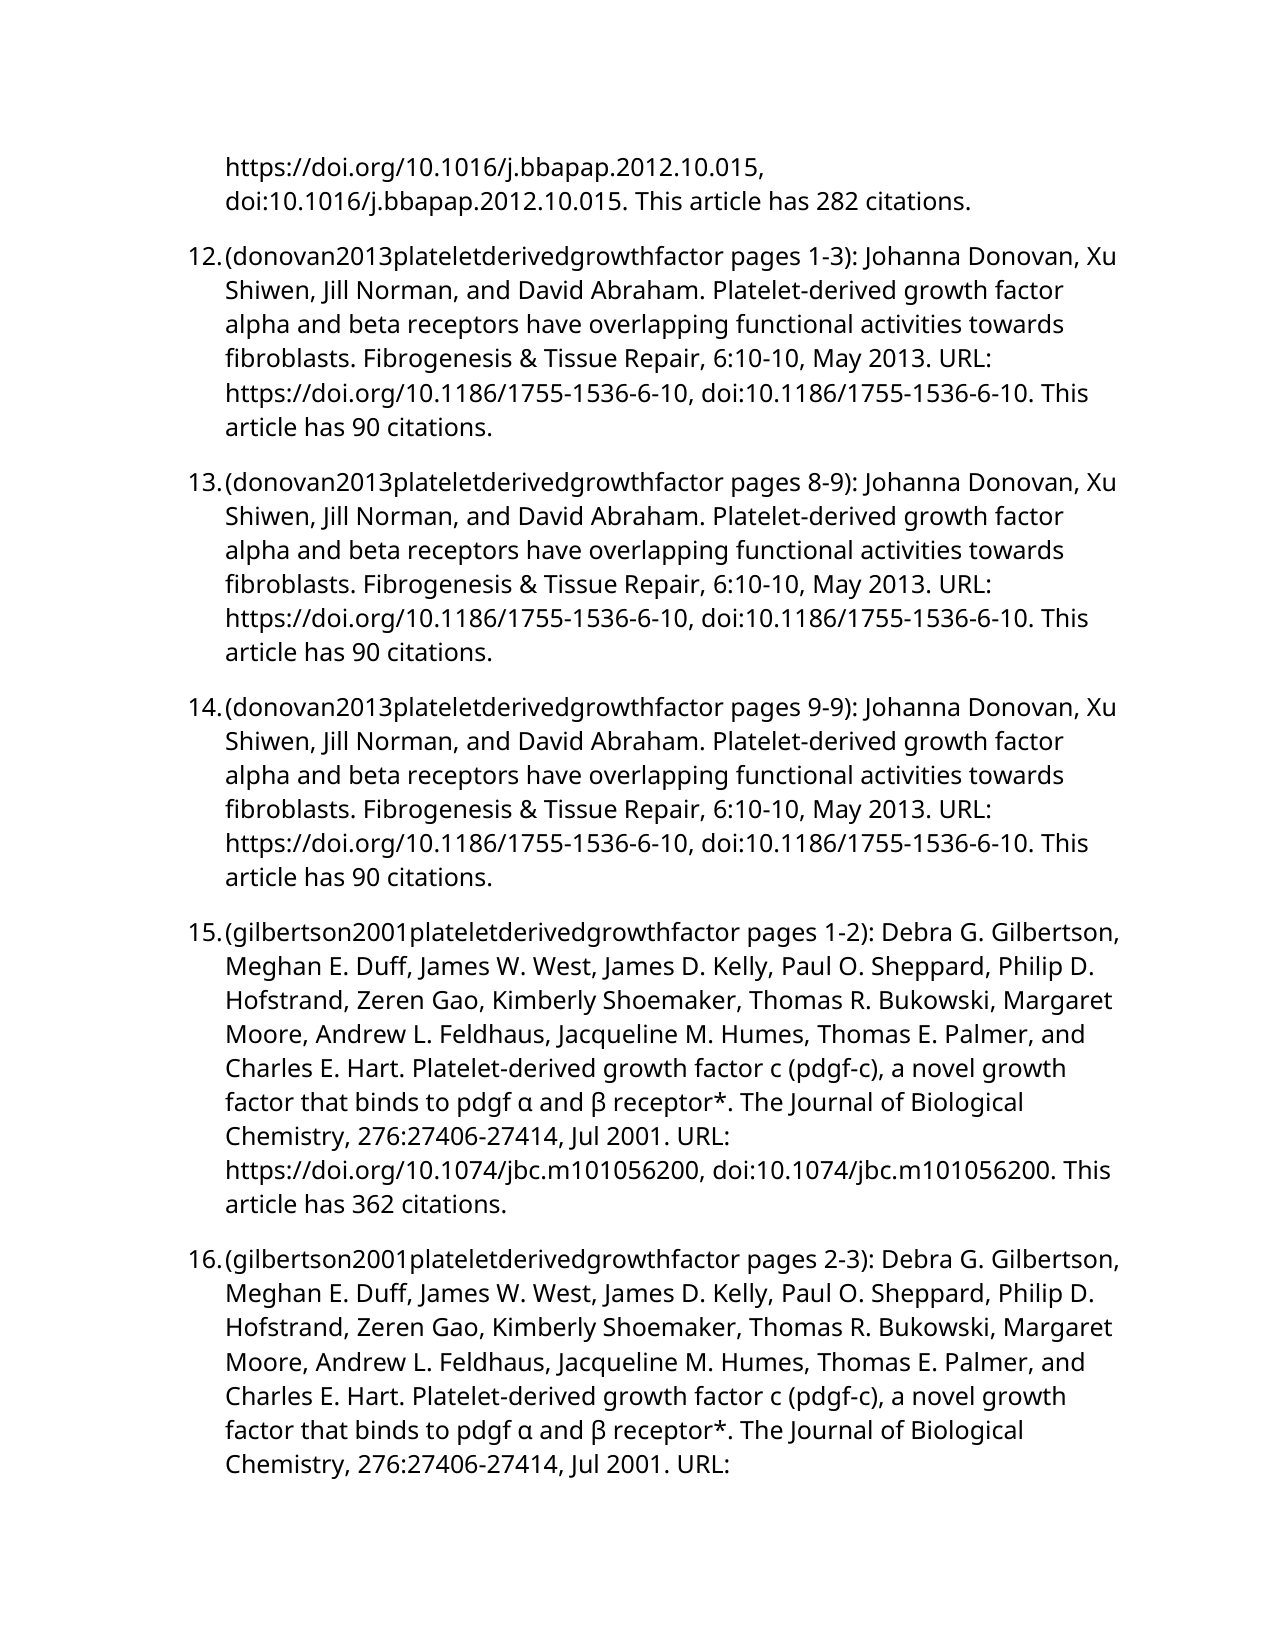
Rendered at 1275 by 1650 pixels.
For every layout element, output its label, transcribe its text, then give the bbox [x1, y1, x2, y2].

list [187, 150, 1125, 218]
list (donovan2013plateletderivedgrowthfactor pages 8-9): Johanna Donovan, Xu Shiwen, Jill Norman, and David Abraham. Platelet-derived growth factor alpha and beta receptors have overlapping functional activities towards fibroblasts. Fibrogenesis & Tissue Repair, 6:10-10, May 2013. URL: https://doi.org/10.1186/1755-1536-6-10, doi:10.1186/1755-1536-6-10. This article has 90 citations. [187, 464, 1125, 668]
list (gilbertson2001plateletderivedgrowthfactor pages 1-2): Debra G. Gilbertson, Meghan E. Duff, James W. West, James D. Kelly, Paul O. Sheppard, Philip D. Hofstrand, Zeren Gao, Kimberly Shoemaker, Thomas R. Bukowski, Margaret Moore, Andrew L. Feldhaus, Jacqueline M. Humes, Thomas E. Palmer, and Charles E. Hart. Platelet-derived growth factor c (pdgf-c), a novel growth factor that binds to pdgf α and β receptor*. The Journal of Biological Chemistry, 276:27406-27414, Jul 2001. URL: https://doi.org/10.1074/jbc.m101056200, doi:10.1074/jbc.m101056200. This article has 362 citations. [187, 914, 1125, 1221]
list (donovan2013plateletderivedgrowthfactor pages 9-9): Johanna Donovan, Xu Shiwen, Jill Norman, and David Abraham. Platelet-derived growth factor alpha and beta receptors have overlapping functional activities towards fibroblasts. Fibrogenesis & Tissue Repair, 6:10-10, May 2013. URL: https://doi.org/10.1186/1755-1536-6-10, doi:10.1186/1755-1536-6-10. This article has 90 citations. [187, 689, 1125, 894]
list (donovan2013plateletderivedgrowthfactor pages 1-3): Johanna Donovan, Xu Shiwen, Jill Norman, and David Abraham. Platelet-derived growth factor alpha and beta receptors have overlapping functional activities towards fibroblasts. Fibrogenesis & Tissue Repair, 6:10-10, May 2013. URL: https://doi.org/10.1186/1755-1536-6-10, doi:10.1186/1755-1536-6-10. This article has 90 citations. [187, 239, 1125, 443]
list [187, 1242, 1125, 1480]
